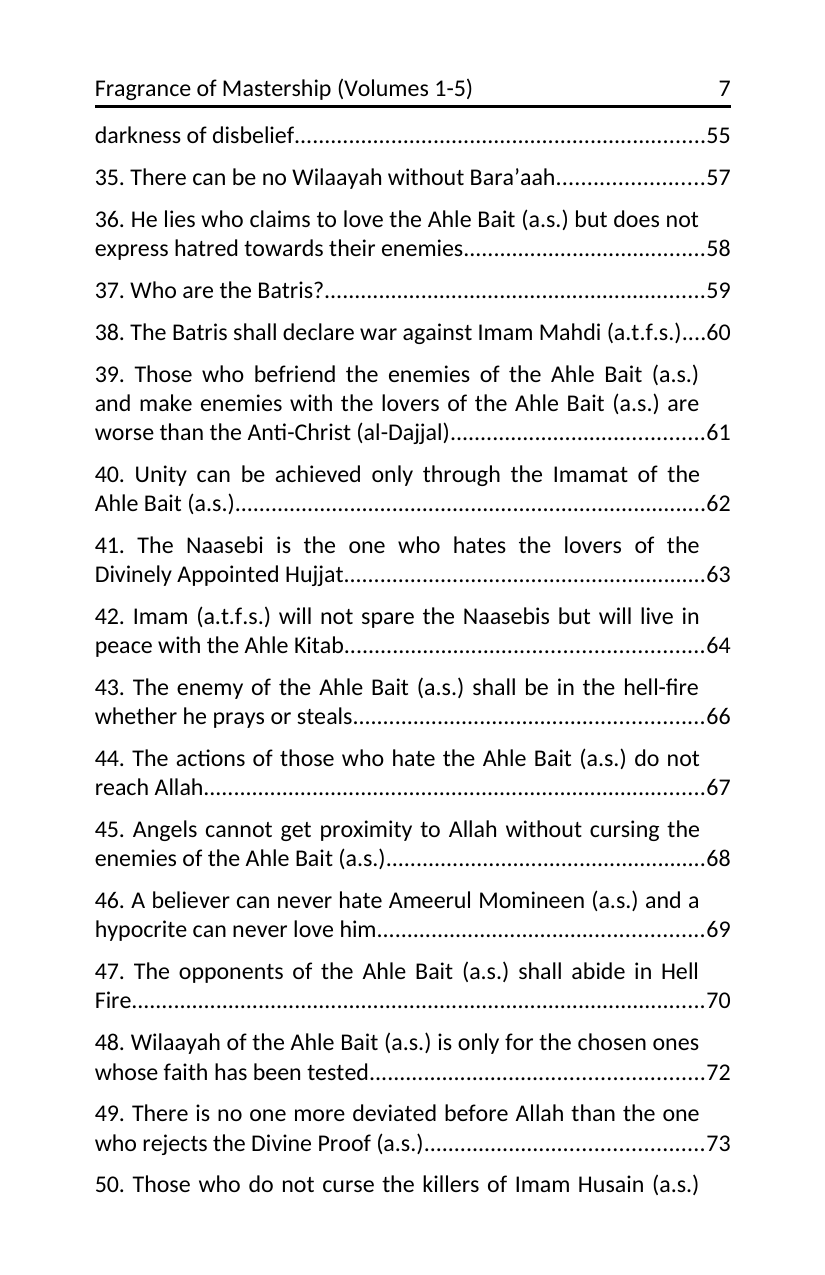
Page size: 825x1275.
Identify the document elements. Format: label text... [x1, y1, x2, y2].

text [94, 1169, 701, 1199]
text 36. He lies who claims to love the Ahle Bait (a.s.) but does not express hatred towards their enemies 58 [94, 204, 701, 263]
text 49. There is no one more deviated before Allah than the one who rejects the Divine Proof (a.s.) 73 [94, 1098, 701, 1157]
text 45. Angels cannot get proximity to Allah without cursing the enemies of the Ahle Bait (a.s.) 68 [94, 814, 701, 873]
text 48. Wilaayah of the Ahle Bait (a.s.) is only for the chosen ones whose faith has been tested 72 [94, 1027, 701, 1086]
text 47. The opponents of the Ahle Bait (a.s.) shall abide in Hell Fire 70 [94, 956, 701, 1015]
text 39. Those who befriend the enemies of the Ahle Bait (a.s.) and make enemies with the lovers of the Ahle Bait (a.s.) are worse than the Anti-Christ (al-Dajjal) 61 [94, 359, 701, 446]
text 35. There can be no Wilaayah without Bara’aah 57 [94, 162, 701, 192]
text 37. Who are the Batris? 59 [94, 275, 701, 304]
text 40. Unity can be achieved only through the Imamat of the Ahle Bait (a.s.) 62 [94, 459, 701, 517]
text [94, 121, 701, 150]
text 43. The enemy of the Ahle Bait (a.s.) shall be in the hell-fire whether he prays or steals 66 [94, 672, 701, 731]
text 44. The actions of those who hate the Ahle Bait (a.s.) do not reach Allah 67 [94, 743, 701, 802]
text 41. The Naasebi is the one who hates the lovers of the Divinely Appointed Hujjat 63 [94, 530, 701, 588]
text 42. Imam (a.t.f.s.) will not spare the Naasebis but will live in peace with the Ahle Kitab 64 [94, 601, 701, 659]
text 46. A believer can never hate Ameerul Momineen (a.s.) and a hypocrite can never love him 69 [94, 885, 701, 944]
text 38. The Batris shall declare war against Imam Mahdi (a.t.f.s.) 60 [94, 317, 701, 346]
